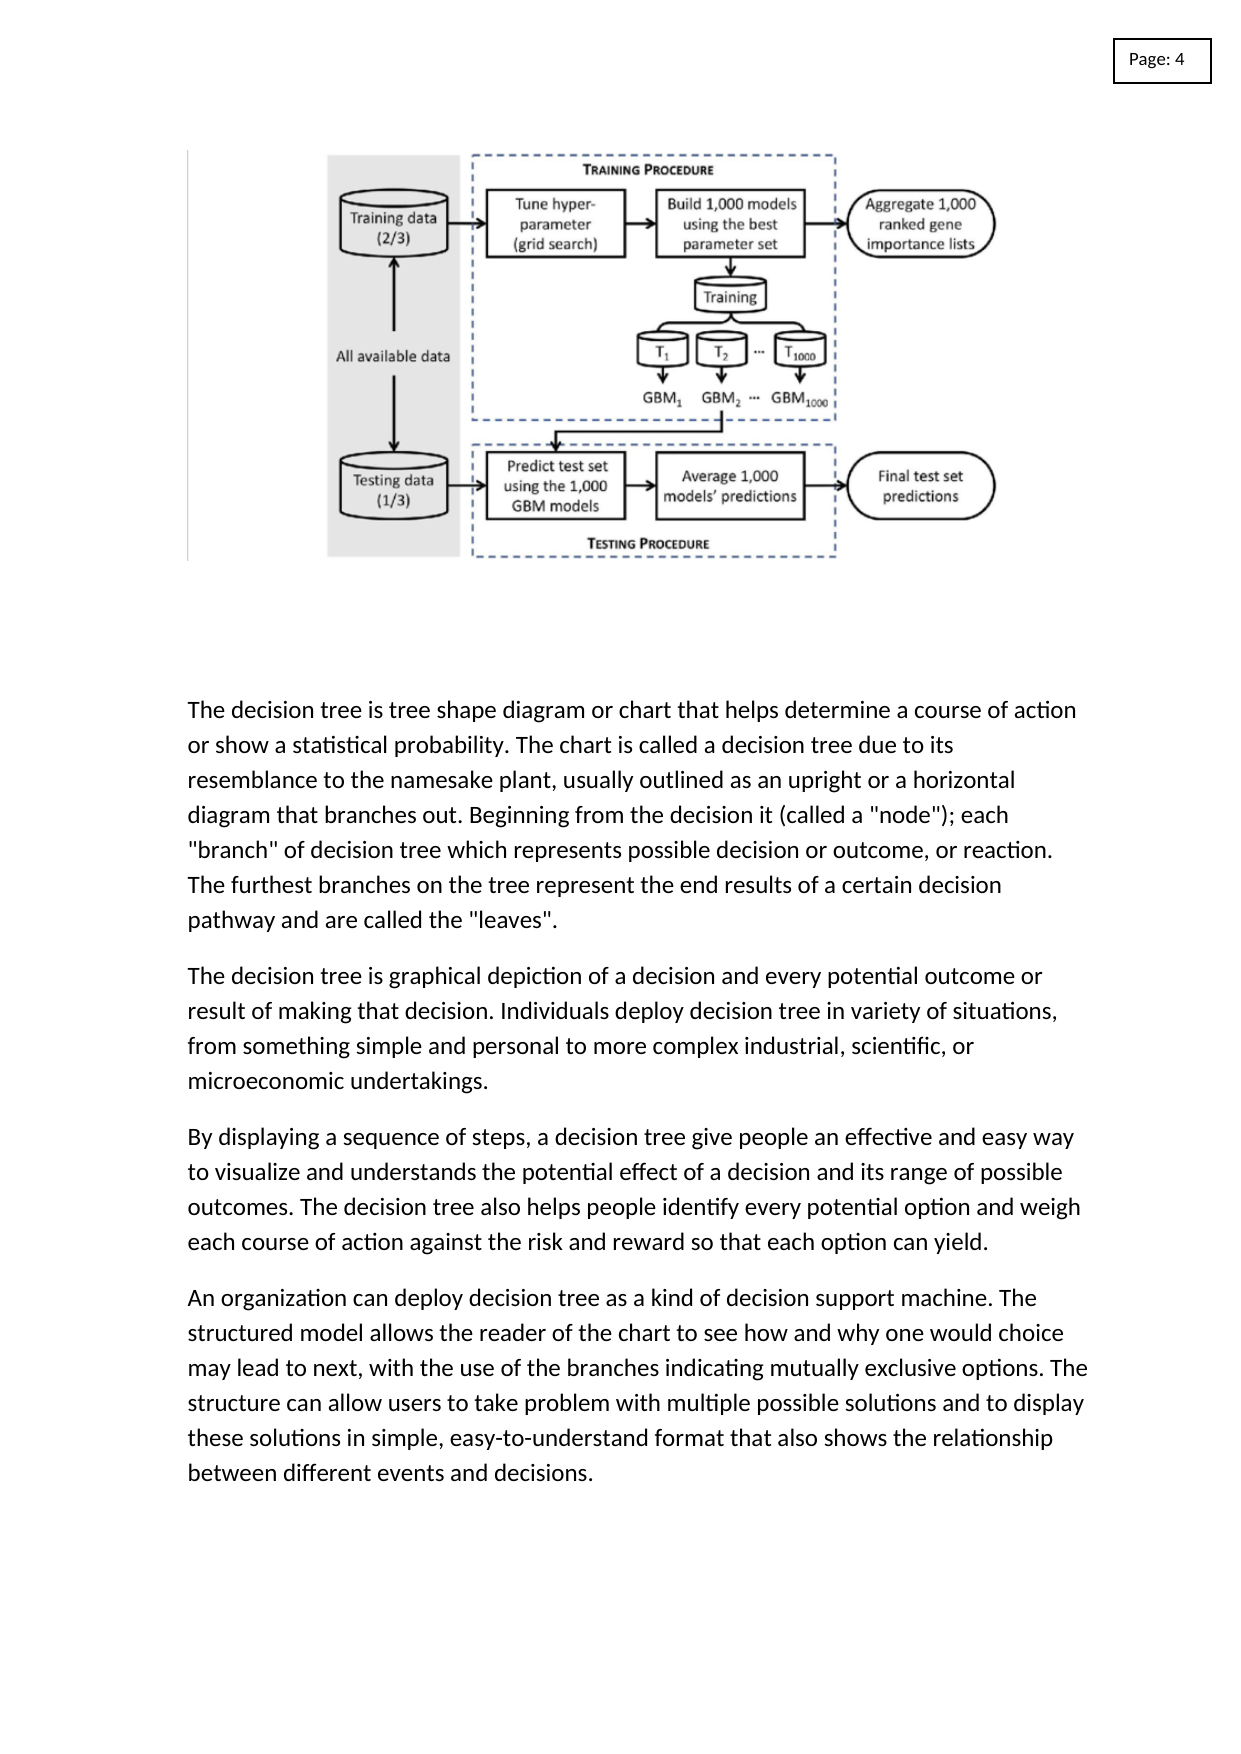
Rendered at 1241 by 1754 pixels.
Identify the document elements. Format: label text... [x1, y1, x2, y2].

text The decision tree is graphical depiction of a decision and every potential outcome or result of making that decision. Individuals deploy decision tree in variety of situations, from something simple and personal to more complex industrial, scientific, or microeconomic undertakings. [187, 960, 1090, 1096]
picture [187, 150, 1128, 561]
text The decision tree is tree shape diagram or chart that helps determine a course of action or show a statistical probability. The chart is called a decision tree due to its resemblance to the namesake plant, usually outlined as an upright or a horizontal diagram that branches out. Beginning from the decision it (called a "node"); each "branch" of decision tree which represents possible decision or outcome, or reaction. The furthest branches on the tree represent the end results of a certain decision pathway and are called the "leaves". [187, 694, 1090, 935]
text An organization can deploy decision tree as a kind of decision support machine. The structured model allows the reader of the chart to see how and why one would choice may lead to next, with the use of the branches indicating mutually exclusive options. The structure can allow users to take problem with multiple possible solutions and to display these solutions in simple, easy-to-understand format that also shows the relationship between different events and decisions. [187, 1282, 1090, 1488]
text By displaying a sequence of steps, a decision tree give people an effective and easy way to visualize and understands the potential effect of a decision and its range of possible outcomes. The decision tree also helps people identify every potential option and weigh each course of action against the risk and reward so that each option can yield. [187, 1121, 1090, 1257]
